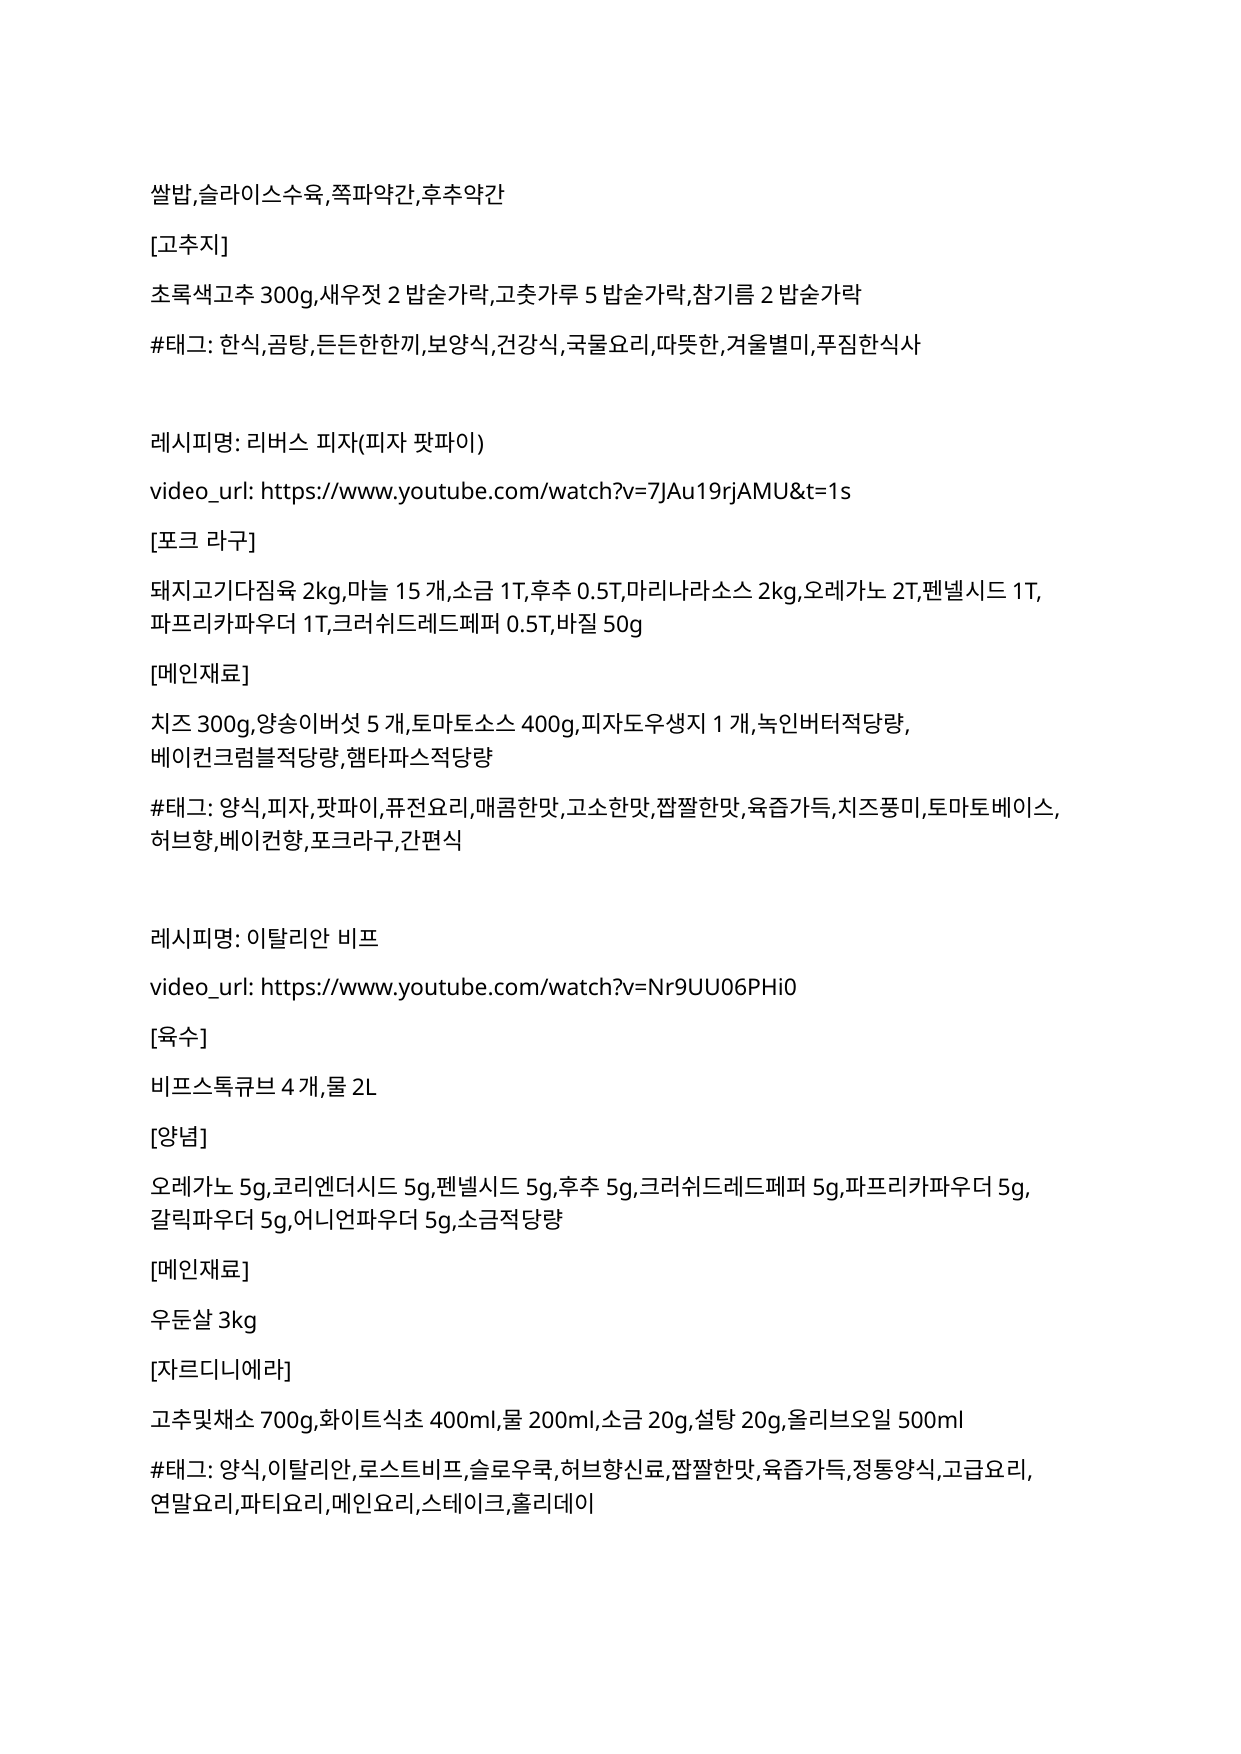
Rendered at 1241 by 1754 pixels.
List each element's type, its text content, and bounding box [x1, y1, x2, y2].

text 비프스톡큐브4개,물2L [150, 1069, 1090, 1102]
text #태그: 양식,피자,팟파이,퓨전요리,매콤한맛,고소한맛,짭짤한맛,육즙가득,치즈풍미,토마토베이스,허브향,베이컨향,포크라구,간편식 [150, 790, 1090, 856]
text [메인재료] [150, 656, 1090, 690]
text [포크 라구] [150, 523, 1090, 556]
text 레시피명: 리버스 피자(피자 팟파이) [150, 425, 1090, 458]
text #태그: 양식,이탈리안,로스트비프,슬로우쿡,허브향신료,짭짤한맛,육즙가득,정통양식,고급요리,연말요리,파티요리,메인요리,스테이크,홀리데이 [150, 1452, 1090, 1519]
text 치즈300g,양송이버섯5개,토마토소스400g,피자도우생지1개,녹인버터적당량,베이컨크럼블적당량,햄타파스적당량 [150, 706, 1090, 773]
text [고추지] [150, 227, 1090, 261]
text 돼지고기다짐육2kg,마늘15개,소금1T,후추0.5T,마리나라소스2kg,오레가노2T,펜넬시드1T,파프리카파우더1T,크러쉬드레드페퍼0.5T,바질50g [150, 573, 1090, 640]
text [육수] [150, 1019, 1090, 1052]
text [양념] [150, 1119, 1090, 1152]
text video_url: https://www.youtube.com/watch?v=7JAu19rjAMU&t=1s [150, 475, 1090, 506]
text 초록색고추300g,새우젓2밥숟가락,고춧가루5밥숟가락,참기름2밥숟가락 [150, 277, 1090, 311]
text 고추및채소700g,화이트식초400ml,물200ml,소금20g,설탕20g,올리브오일500ml [150, 1402, 1090, 1436]
text [자르디니에라] [150, 1352, 1090, 1386]
text 레시피명: 이탈리안 비프 [150, 921, 1090, 954]
text [메인재료] [150, 1252, 1090, 1286]
text video_url: https://www.youtube.com/watch?v=Nr9UU06PHi0 [150, 971, 1090, 1002]
text 우둔살3kg [150, 1302, 1090, 1336]
text 오레가노5g,코리엔더시드5g,펜넬시드5g,후추5g,크러쉬드레드페퍼5g,파프리카파우더5g,갈릭파우더5g,어니언파우더5g,소금적당량 [150, 1169, 1090, 1236]
text 쌀밥,슬라이스수육,쪽파약간,후추약간 [150, 177, 1090, 211]
text #태그: 한식,곰탕,든든한한끼,보양식,건강식,국물요리,따뜻한,겨울별미,푸짐한식사 [150, 327, 1090, 361]
